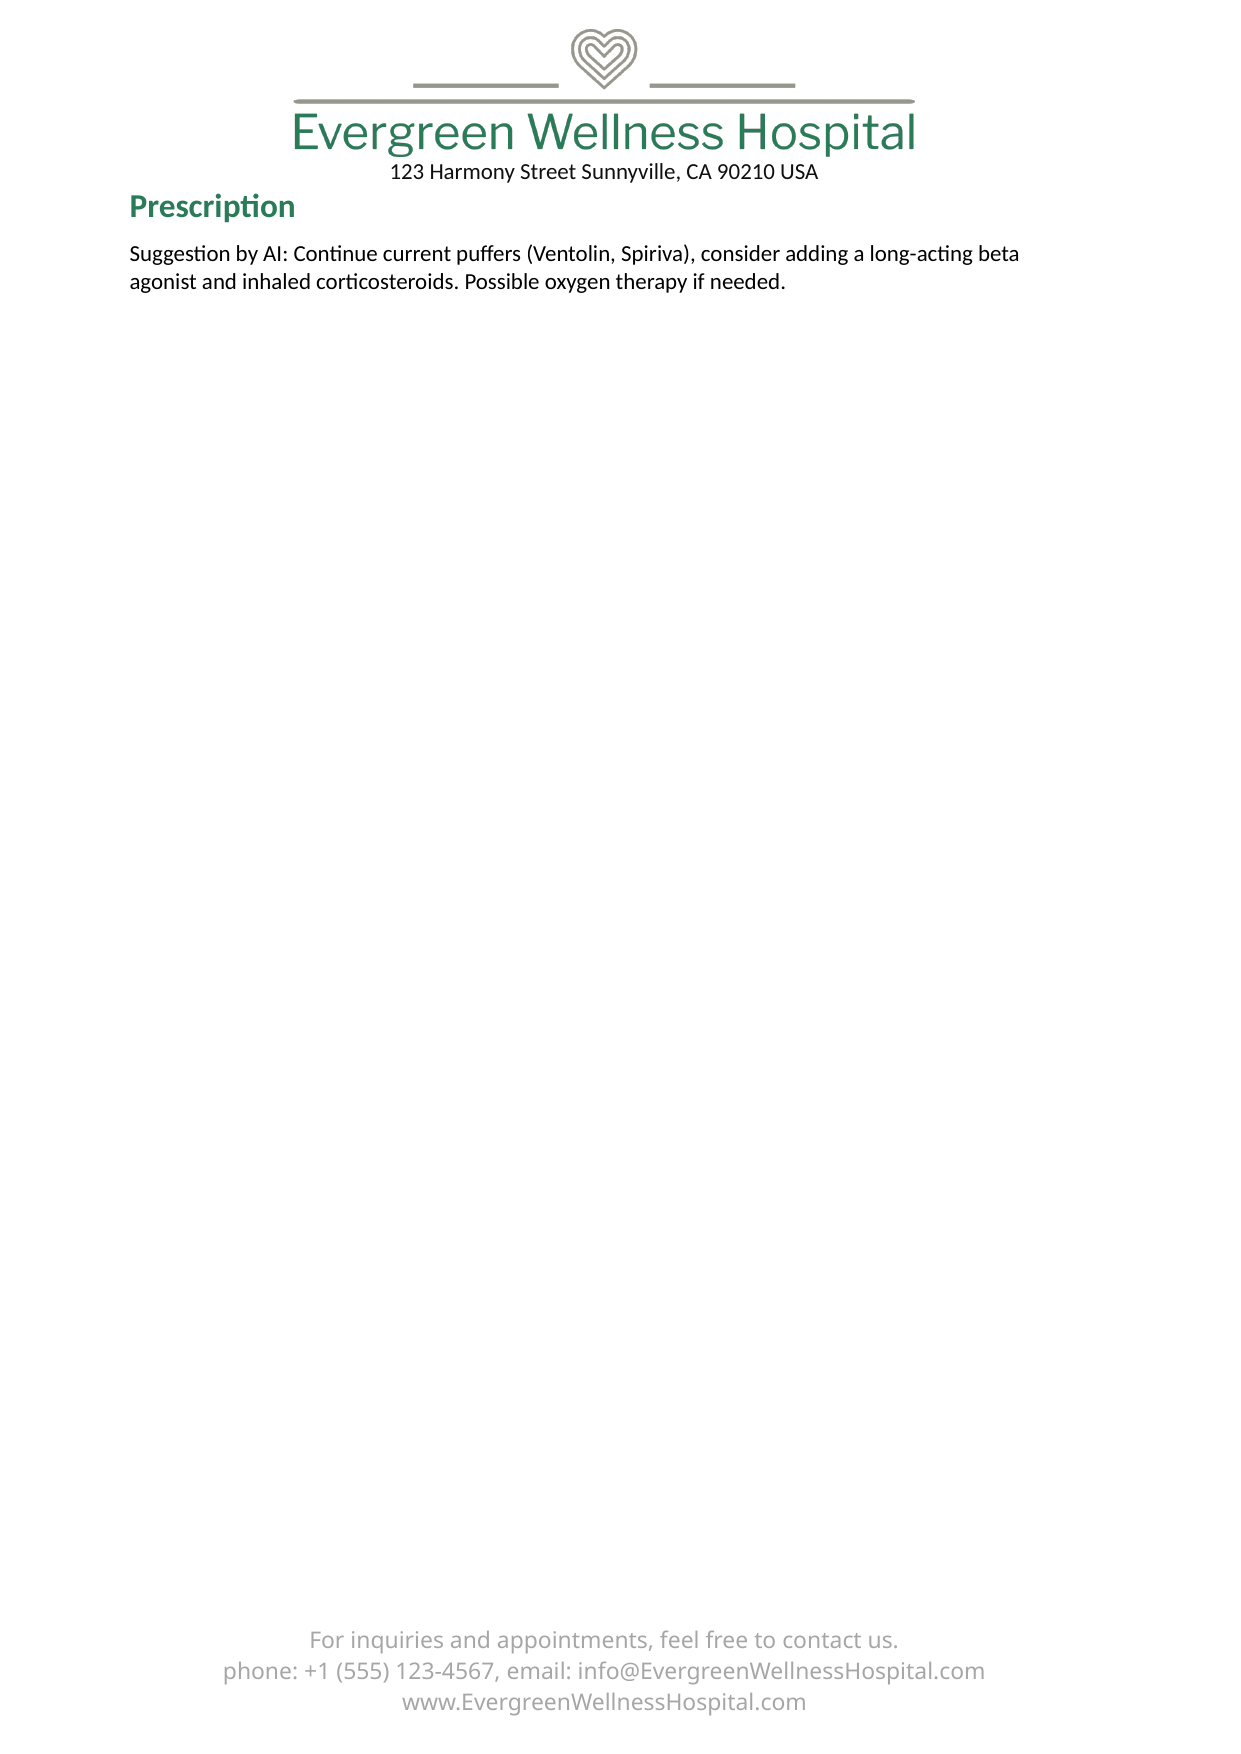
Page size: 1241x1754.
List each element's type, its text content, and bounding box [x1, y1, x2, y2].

table_cell Prescription [118, 185, 1089, 239]
table_cell Suggestion by AI: Continue current puffers (Ventolin, Spiriva), consider adding a long-acting beta agonist and inhaled corticosteroids. Possible oxygen therapy if needed. [118, 239, 1089, 295]
picture [292, 29, 916, 157]
